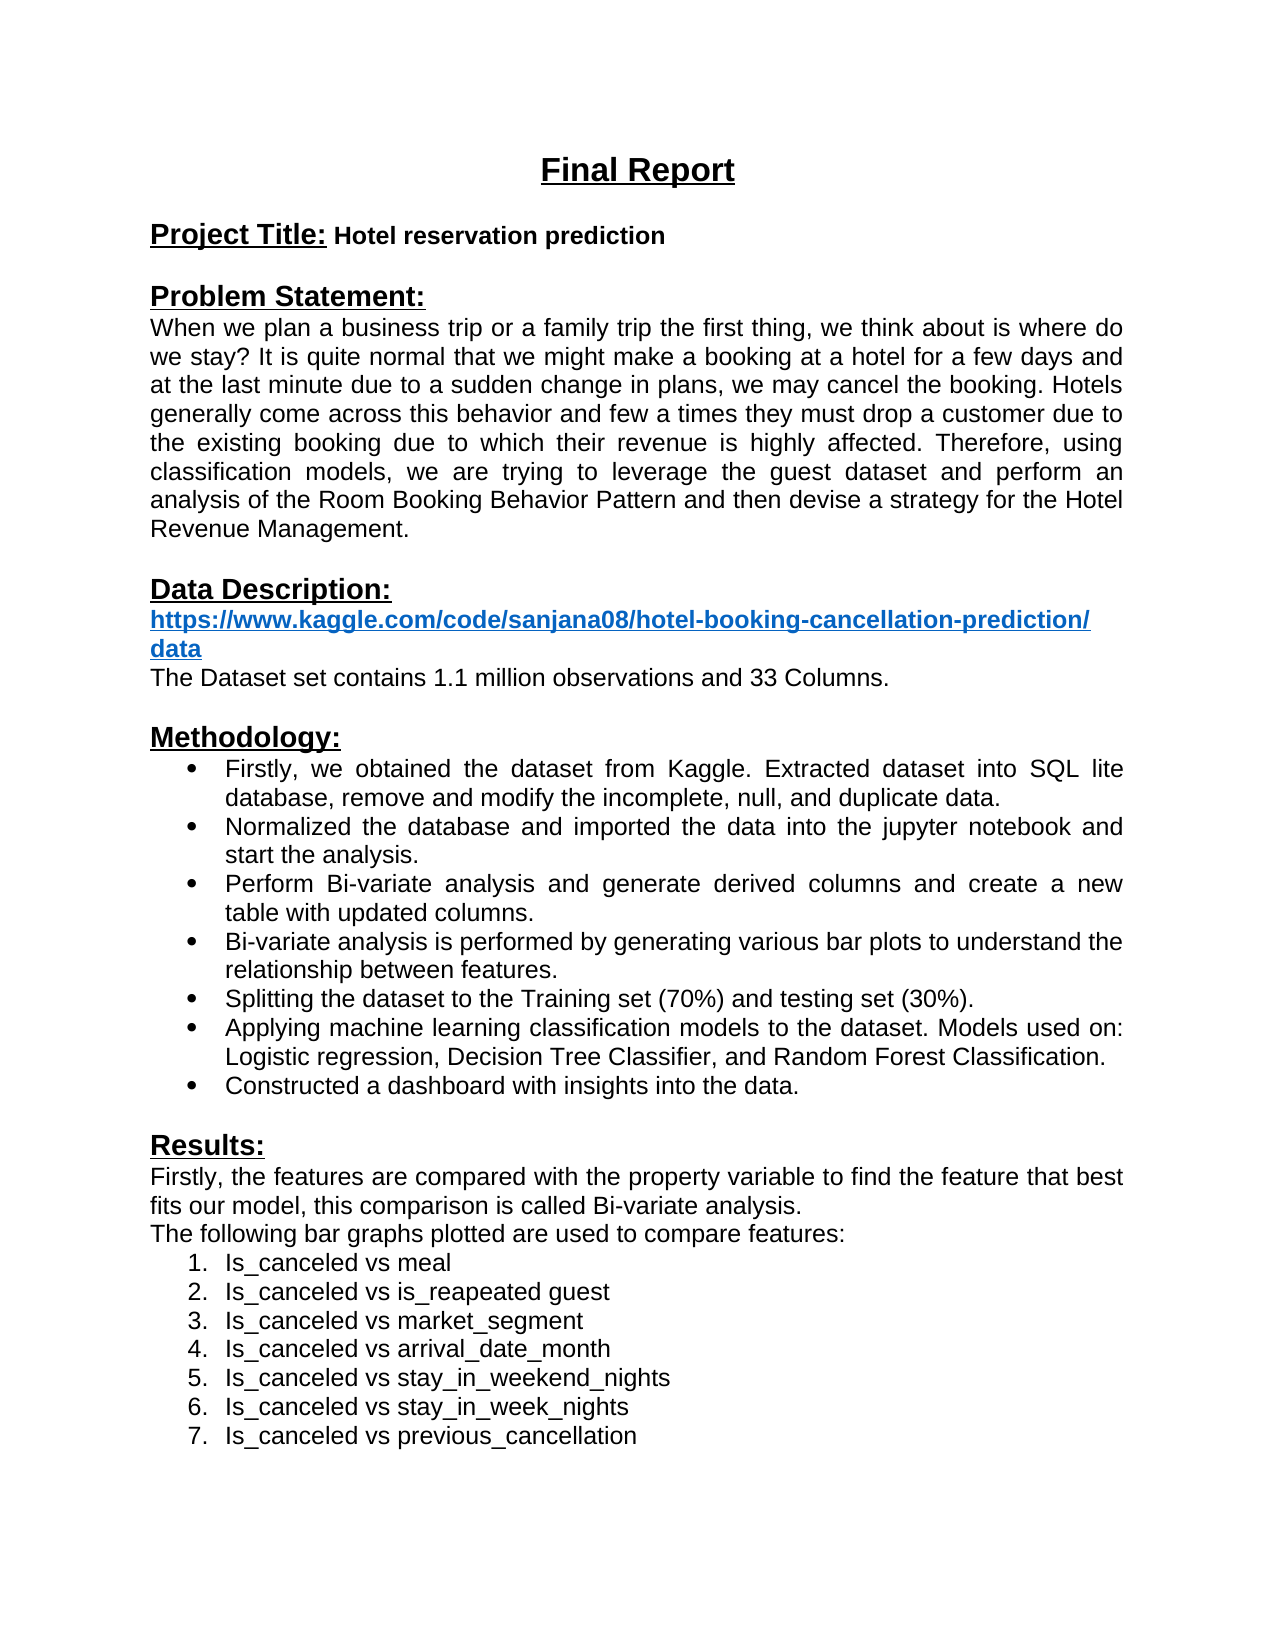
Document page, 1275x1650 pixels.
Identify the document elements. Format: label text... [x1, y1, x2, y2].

list Firstly, we obtained the dataset from Kaggle. Extracted dataset into SQL lite database, remove and modify the incomplete, null, and duplicate data. [187, 754, 1125, 811]
list Is_canceled vs stay_in_weekend_nights [187, 1363, 1125, 1392]
list Is_canceled vs arrival_date_month [187, 1334, 1125, 1363]
text Results: [150, 1128, 1125, 1162]
text Project Title: Hotel reservation prediction [150, 217, 1125, 251]
text The following bar graphs plotted are used to compare features: [150, 1219, 1125, 1248]
list Normalized the database and imported the data into the jupyter notebook and start the analysis. [187, 811, 1125, 869]
list Splitting the dataset to the Training set (70%) and testing set (30%). [187, 984, 1125, 1013]
text Problem Statement: [150, 279, 1125, 313]
list Is_canceled vs previous_cancellation [187, 1421, 1125, 1449]
text Data Description: [150, 572, 1125, 605]
text https://www.kaggle.com/code/sanjana08/hotel-booking-cancellation-prediction/data [150, 605, 1125, 663]
text Firstly, the features are compared with the property variable to find the feature that best fits our model, this comparison is called Bi-variate analysis. [150, 1162, 1125, 1219]
list Is_canceled vs market_segment [187, 1306, 1125, 1334]
list Is_canceled vs meal [187, 1248, 1125, 1277]
list Bi-variate analysis is performed by generating various bar plots to understand the relationship between features. [187, 927, 1125, 984]
list Applying machine learning classification models to the dataset. Models used on: Logistic regression, Decision Tree Classifier, and Random Forest Classification. [187, 1013, 1125, 1071]
list Constructed a dashboard with insights into the data. [187, 1071, 1125, 1099]
list Is_canceled vs is_reapeated guest [187, 1277, 1125, 1306]
text When we plan a business trip or a family trip the first thing, we think about is where do we stay? It is quite normal that we might make a booking at a hotel for a few days and at the last minute due to a sudden change in plans, we may cancel the booking. Hotels generally come across this behavior and few a times they must drop a customer due to the existing booking due to which their revenue is highly affected. Therefore, using classification models, we are trying to leverage the guest dataset and perform an analysis of the Room Booking Behavior Pattern and then devise a strategy for the Hotel Revenue Management. [150, 313, 1125, 543]
text Final Report [150, 150, 1125, 188]
text Methodology: [150, 720, 1125, 754]
list Is_canceled vs stay_in_week_nights [187, 1392, 1125, 1421]
text The Dataset set contains 1.1 million observations and 33 Columns. [150, 663, 1125, 692]
list Perform Bi-variate analysis and generate derived columns and create a new table with updated columns. [187, 869, 1125, 927]
